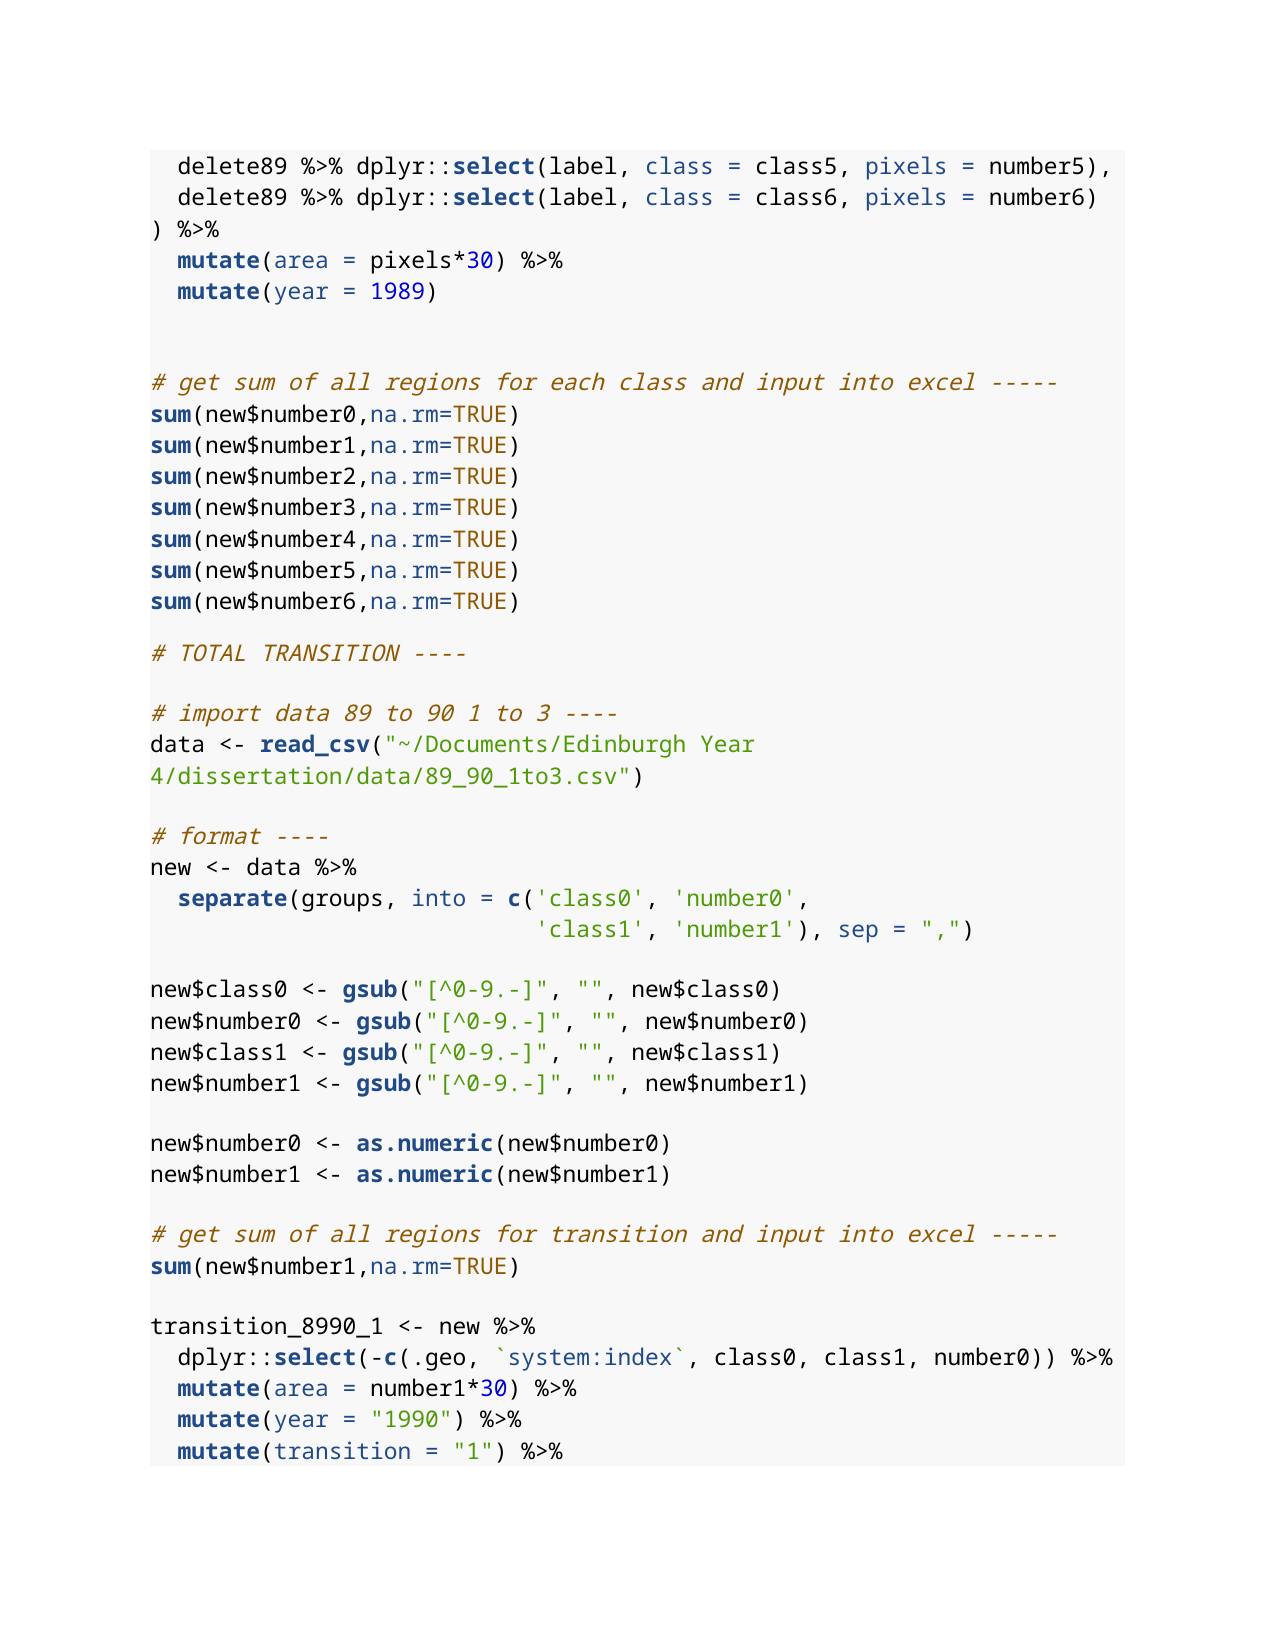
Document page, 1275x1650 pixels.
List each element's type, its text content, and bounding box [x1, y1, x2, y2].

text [150, 150, 1125, 616]
